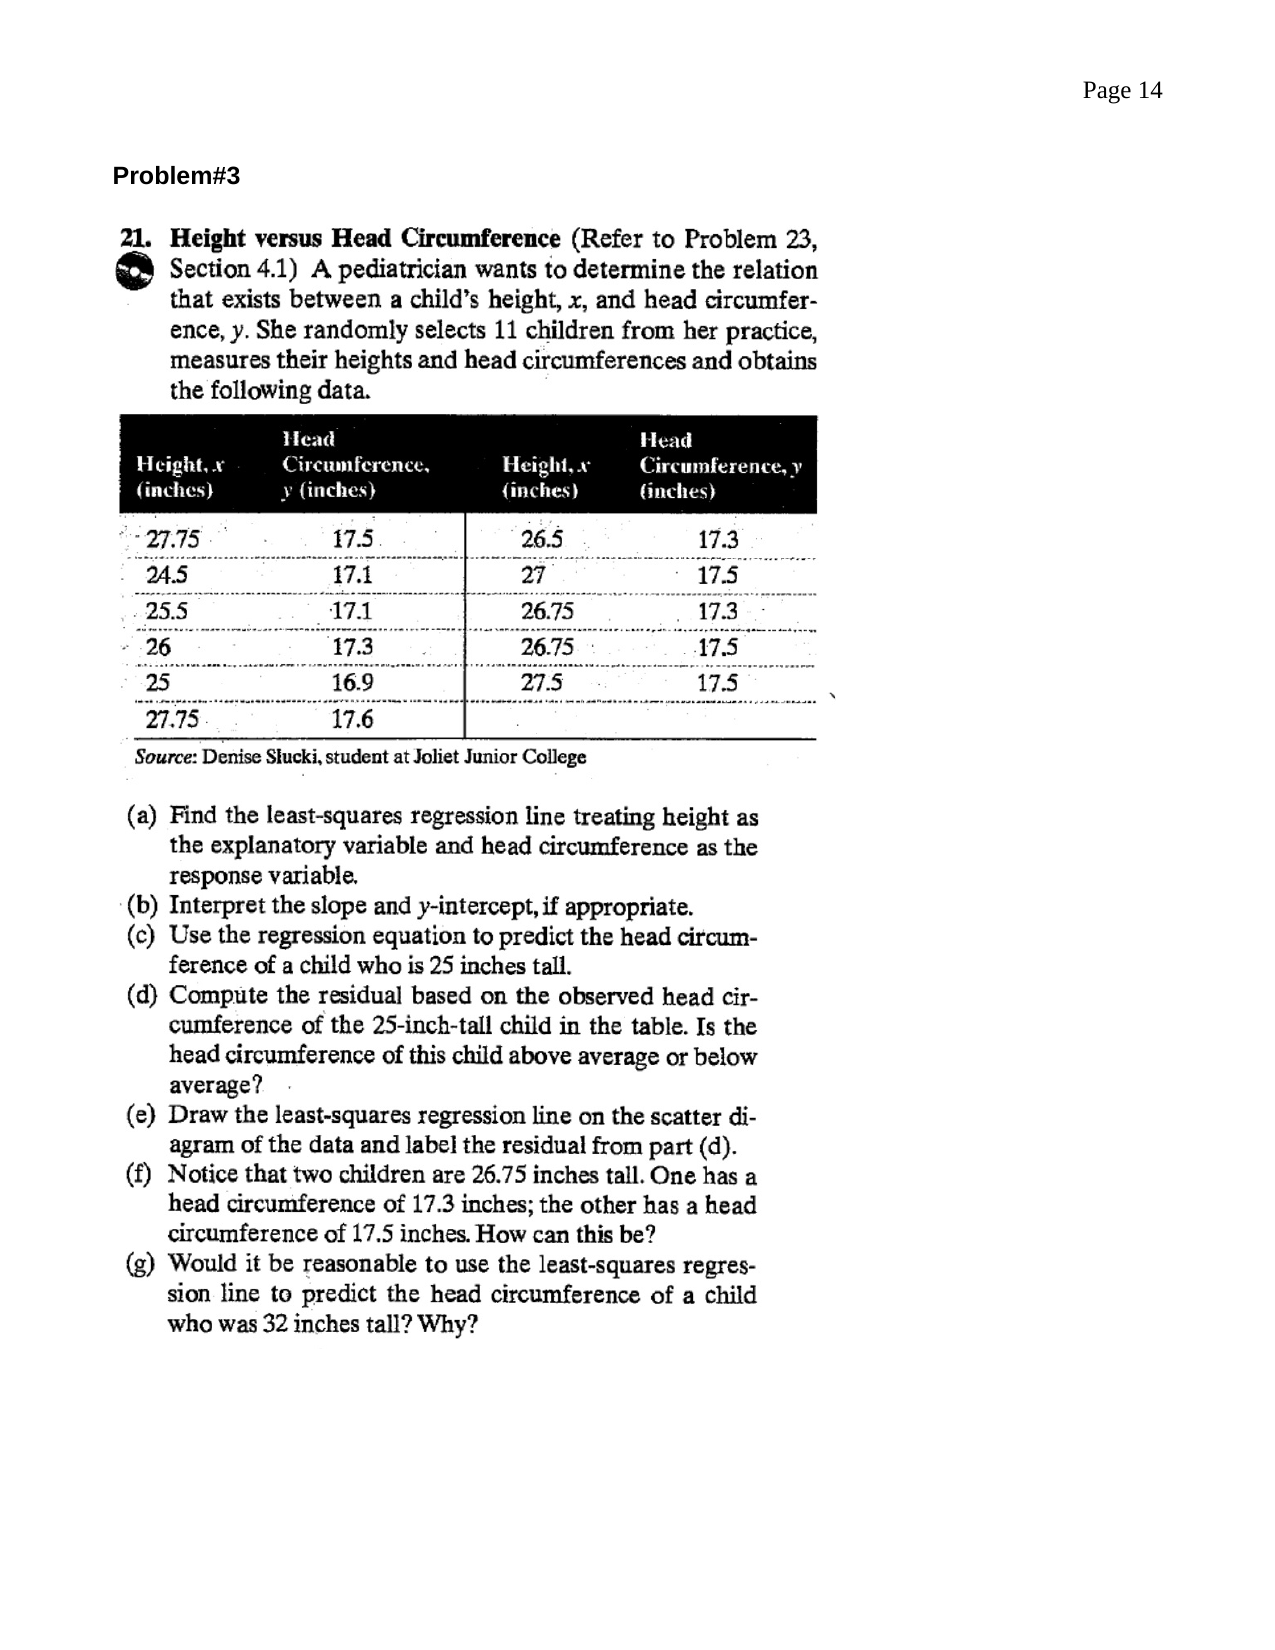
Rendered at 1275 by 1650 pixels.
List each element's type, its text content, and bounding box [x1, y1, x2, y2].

text Problem#3 [112, 161, 1162, 190]
picture [112, 218, 836, 1349]
